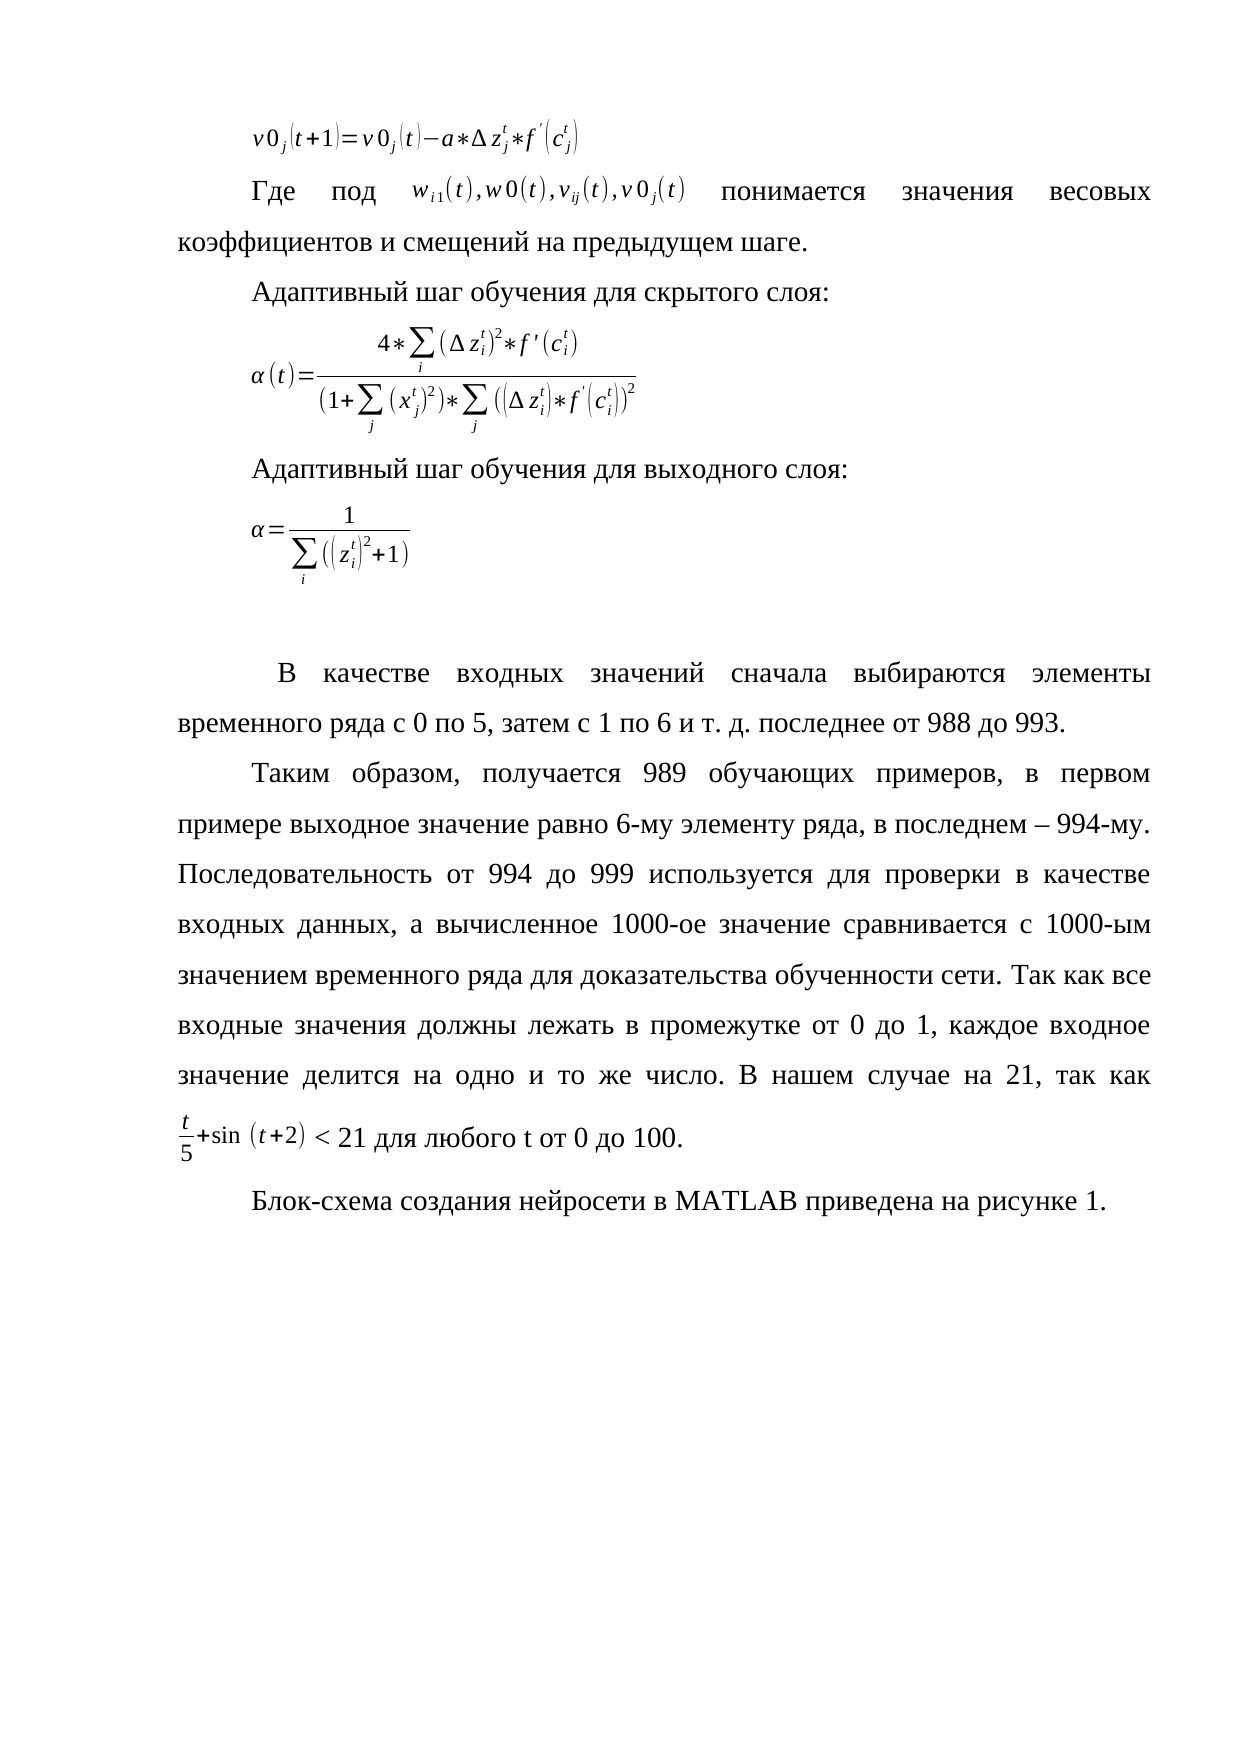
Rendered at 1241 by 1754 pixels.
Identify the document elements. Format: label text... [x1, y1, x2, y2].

text Адаптивный шаг обучения для выходного слоя: [177, 451, 1152, 485]
text Таким образом, получается 989 обучающих примеров, в первом примере выходное значение равно 6-му элементу ряда, в последнем – 994-му. Последовательность от 994 до 999 используется для проверки в качестве входных данных, а вычисленное 1000-ое значение сравнивается с 1000-ым значением временного ряда для доказательства обученности сети. Так как все входные значения должны лежать в промежутке от 0 до 1, каждое входное значение делится на одно и то же число. В нашем случае на 21, так как < 21 для любого t от 0 до 100. [177, 756, 1152, 1167]
text Адаптивный шаг обучения для скрытого слоя: [177, 274, 1152, 308]
text Блок-схема создания нейросети в MATLAB приведена на рисунке 1. [177, 1183, 1152, 1217]
text Где под понимается значения весовых коэффициентов и смещений на предыдущем шаге. [177, 173, 1152, 257]
text В качестве входных значений сначала выбираются элементы временного ряда с 0 по 5, затем с 1 по 6 и т. д. последнее от 988 до 993. [177, 655, 1152, 739]
